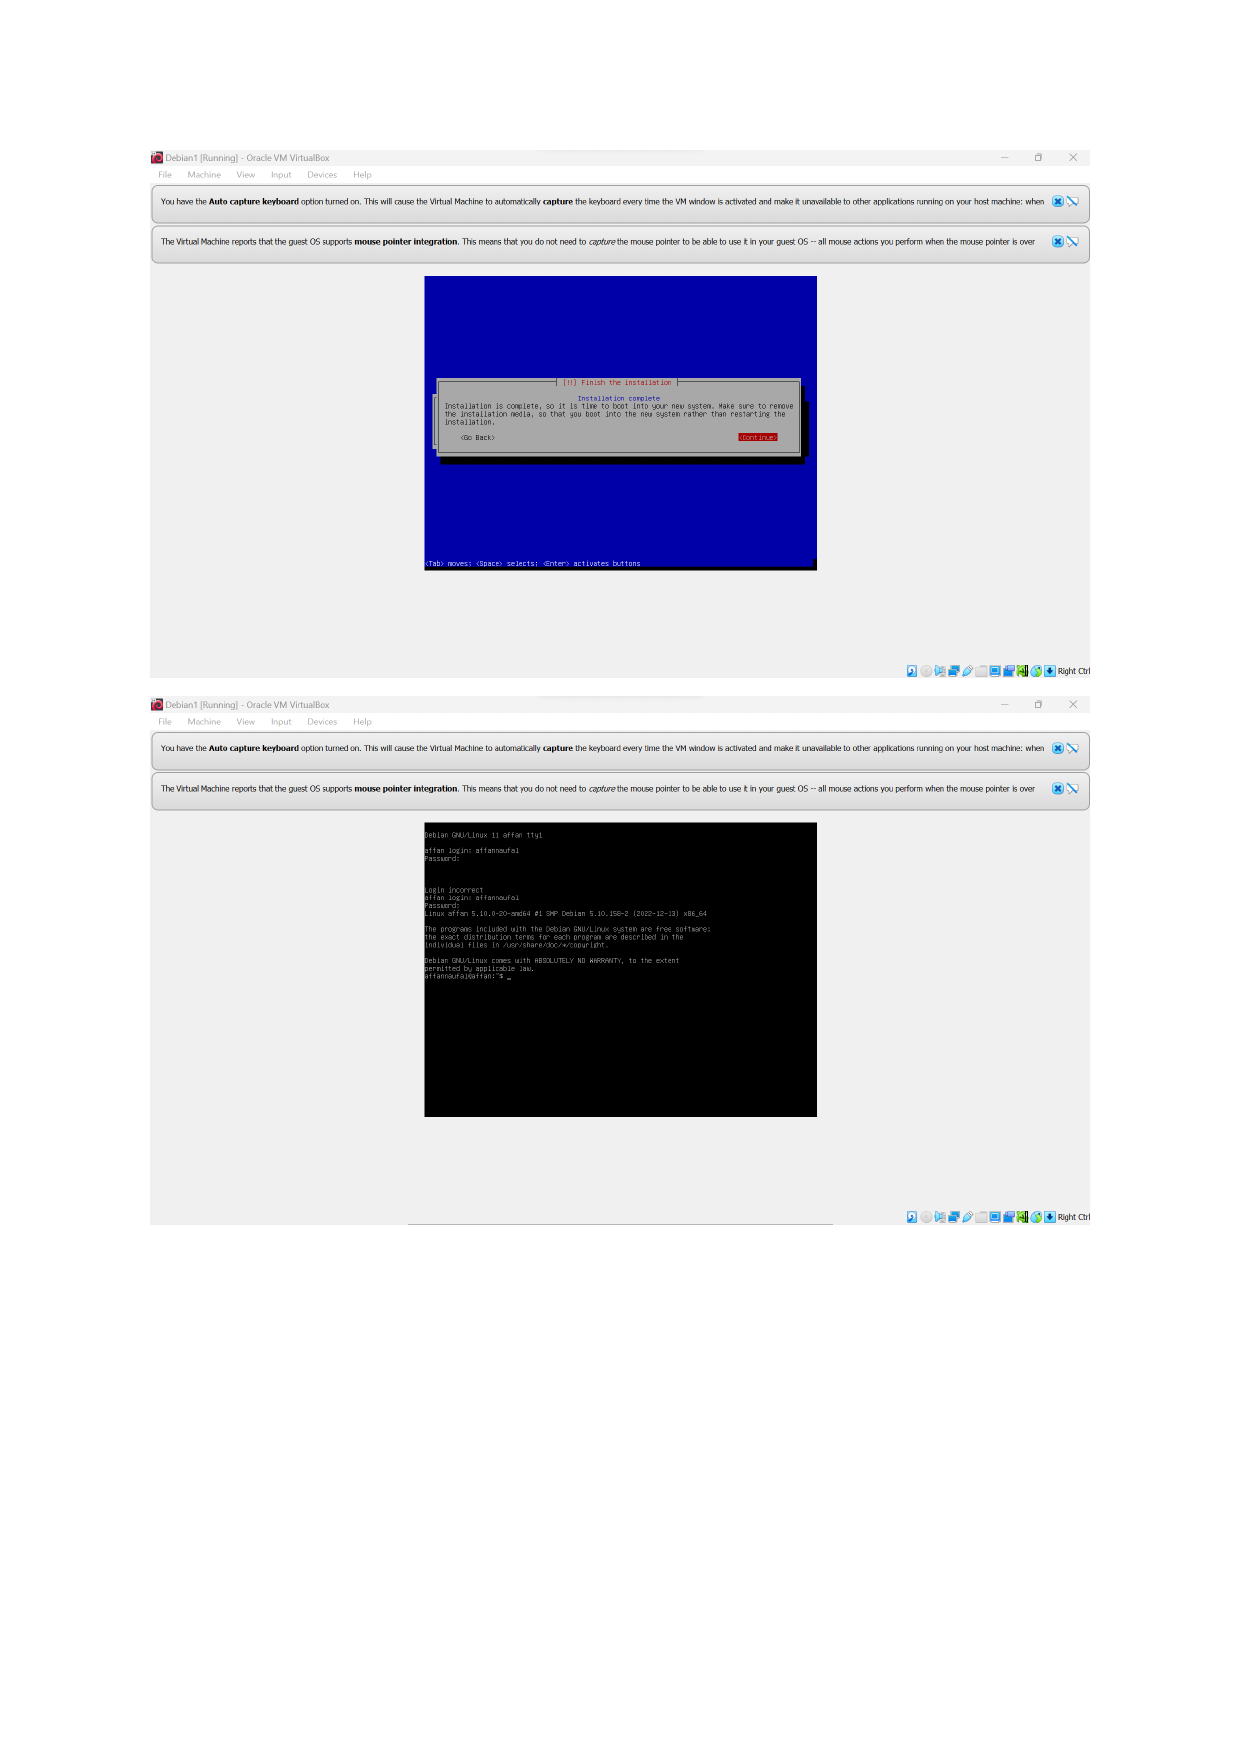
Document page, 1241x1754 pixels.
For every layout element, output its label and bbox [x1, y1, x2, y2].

picture [150, 150, 1091, 678]
picture [150, 696, 1091, 1225]
